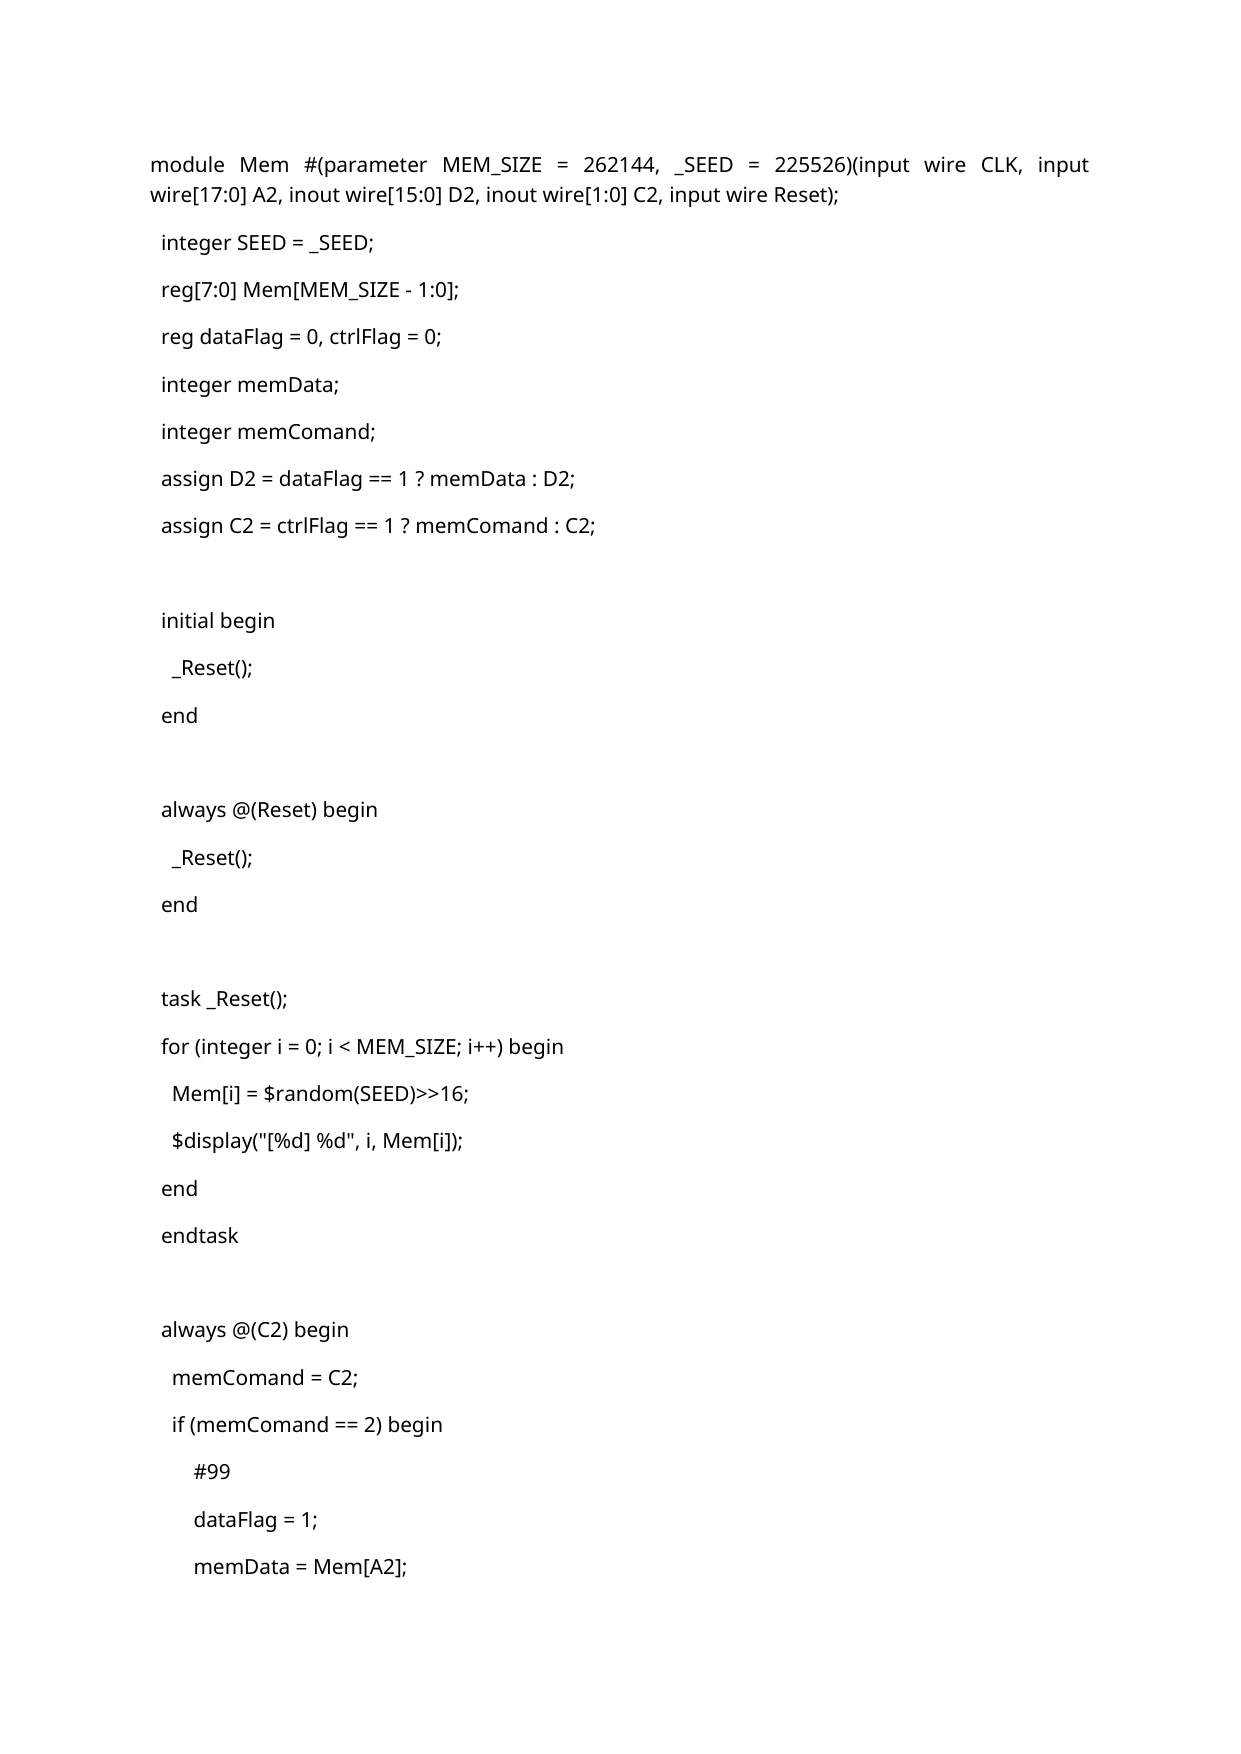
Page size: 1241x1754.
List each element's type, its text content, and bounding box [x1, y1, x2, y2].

text assign D2 = dataFlag == 1 ? memData : D2; [150, 464, 1090, 493]
text always @(C2) begin [150, 1316, 1090, 1344]
text integer SEED = _SEED; [150, 228, 1090, 256]
text endtask [150, 1221, 1090, 1249]
text for (integer i = 0; i < MEM_SIZE; i++) begin [150, 1032, 1090, 1060]
text dataFlag = 1; [150, 1505, 1090, 1533]
text end [150, 890, 1090, 918]
text assign C2 = ctrlFlag == 1 ? memComand : C2; [150, 512, 1090, 540]
text #99 [150, 1457, 1090, 1486]
text memData = Mem[A2]; [150, 1552, 1090, 1581]
text task _Reset(); [150, 984, 1090, 1013]
text reg dataFlag = 0, ctrlFlag = 0; [150, 322, 1090, 351]
text _Reset(); [150, 843, 1090, 871]
text module Mem #(parameter MEM_SIZE = 262144, _SEED = 225526)(input wire CLK, input wire[17:0] A2, inout wire[15:0] D2, inout wire[1:0] C2, input wire Reset); [150, 150, 1090, 209]
text initial begin [150, 606, 1090, 635]
text always @(Reset) begin [150, 795, 1090, 824]
text _Reset(); [150, 653, 1090, 682]
text memComand = C2; [150, 1363, 1090, 1391]
text integer memComand; [150, 417, 1090, 446]
text if (memComand == 2) begin [150, 1410, 1090, 1439]
text end [150, 1174, 1090, 1202]
text $display("[%d] %d", i, Mem[i]); [150, 1126, 1090, 1155]
text Mem[i] = $random(SEED)>>16; [150, 1079, 1090, 1108]
text integer memData; [150, 370, 1090, 398]
text reg[7:0] Mem[MEM_SIZE - 1:0]; [150, 275, 1090, 304]
text end [150, 701, 1090, 729]
